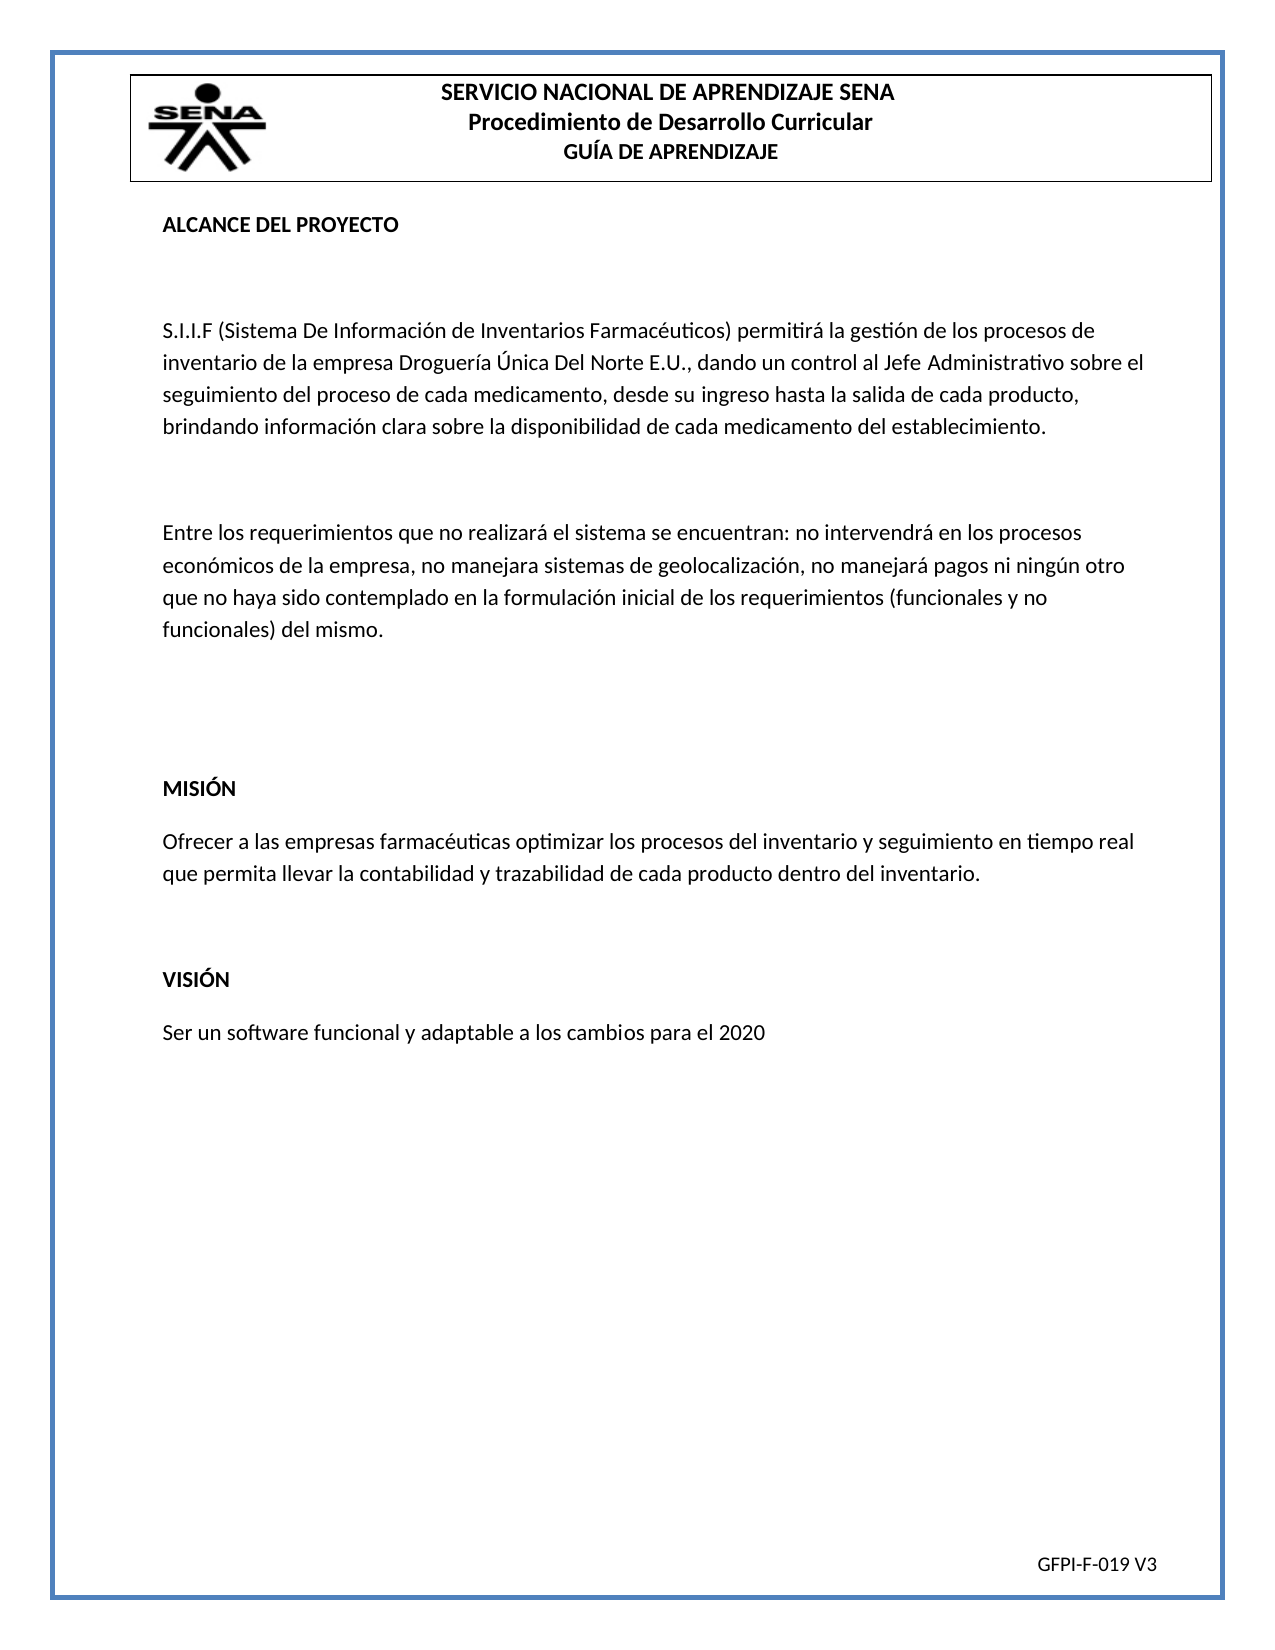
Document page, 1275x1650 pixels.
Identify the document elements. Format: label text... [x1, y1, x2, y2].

text MISIÓN [162, 774, 1157, 802]
picture [146, 80, 269, 175]
text VISIÓN [162, 965, 1157, 993]
text Ofrecer a las empresas farmacéuticas optimizar los procesos del inventario y seguimiento en tiempo real que permita llevar la contabilidad y trazabilidad de cada producto dentro del inventario. [162, 827, 1157, 887]
text Ser un software funcional y adaptable a los cambios para el 2020 [162, 1018, 1157, 1046]
text ALCANCE DEL PROYECTO [162, 210, 1157, 238]
text S.I.I.F (Sistema De Información de Inventarios Farmacéuticos) permitirá la gestión de los procesos de inventario de la empresa Droguería Única Del Norte E.U., dando un control al Jefe Administrativo sobre el seguimiento del proceso de cada medicamento, desde su ingreso hasta la salida de cada producto, brindando información clara sobre la disponibilidad de cada medicamento del establecimiento. [162, 316, 1157, 441]
text Entre los requerimientos que no realizará el sistema se encuentran: no intervendrá en los procesos económicos de la empresa, no manejara sistemas de geolocalización, no manejará pagos ni ningún otro que no haya sido contemplado en la formulación inicial de los requerimientos (funcionales y no funcionales) del mismo. [162, 518, 1157, 643]
